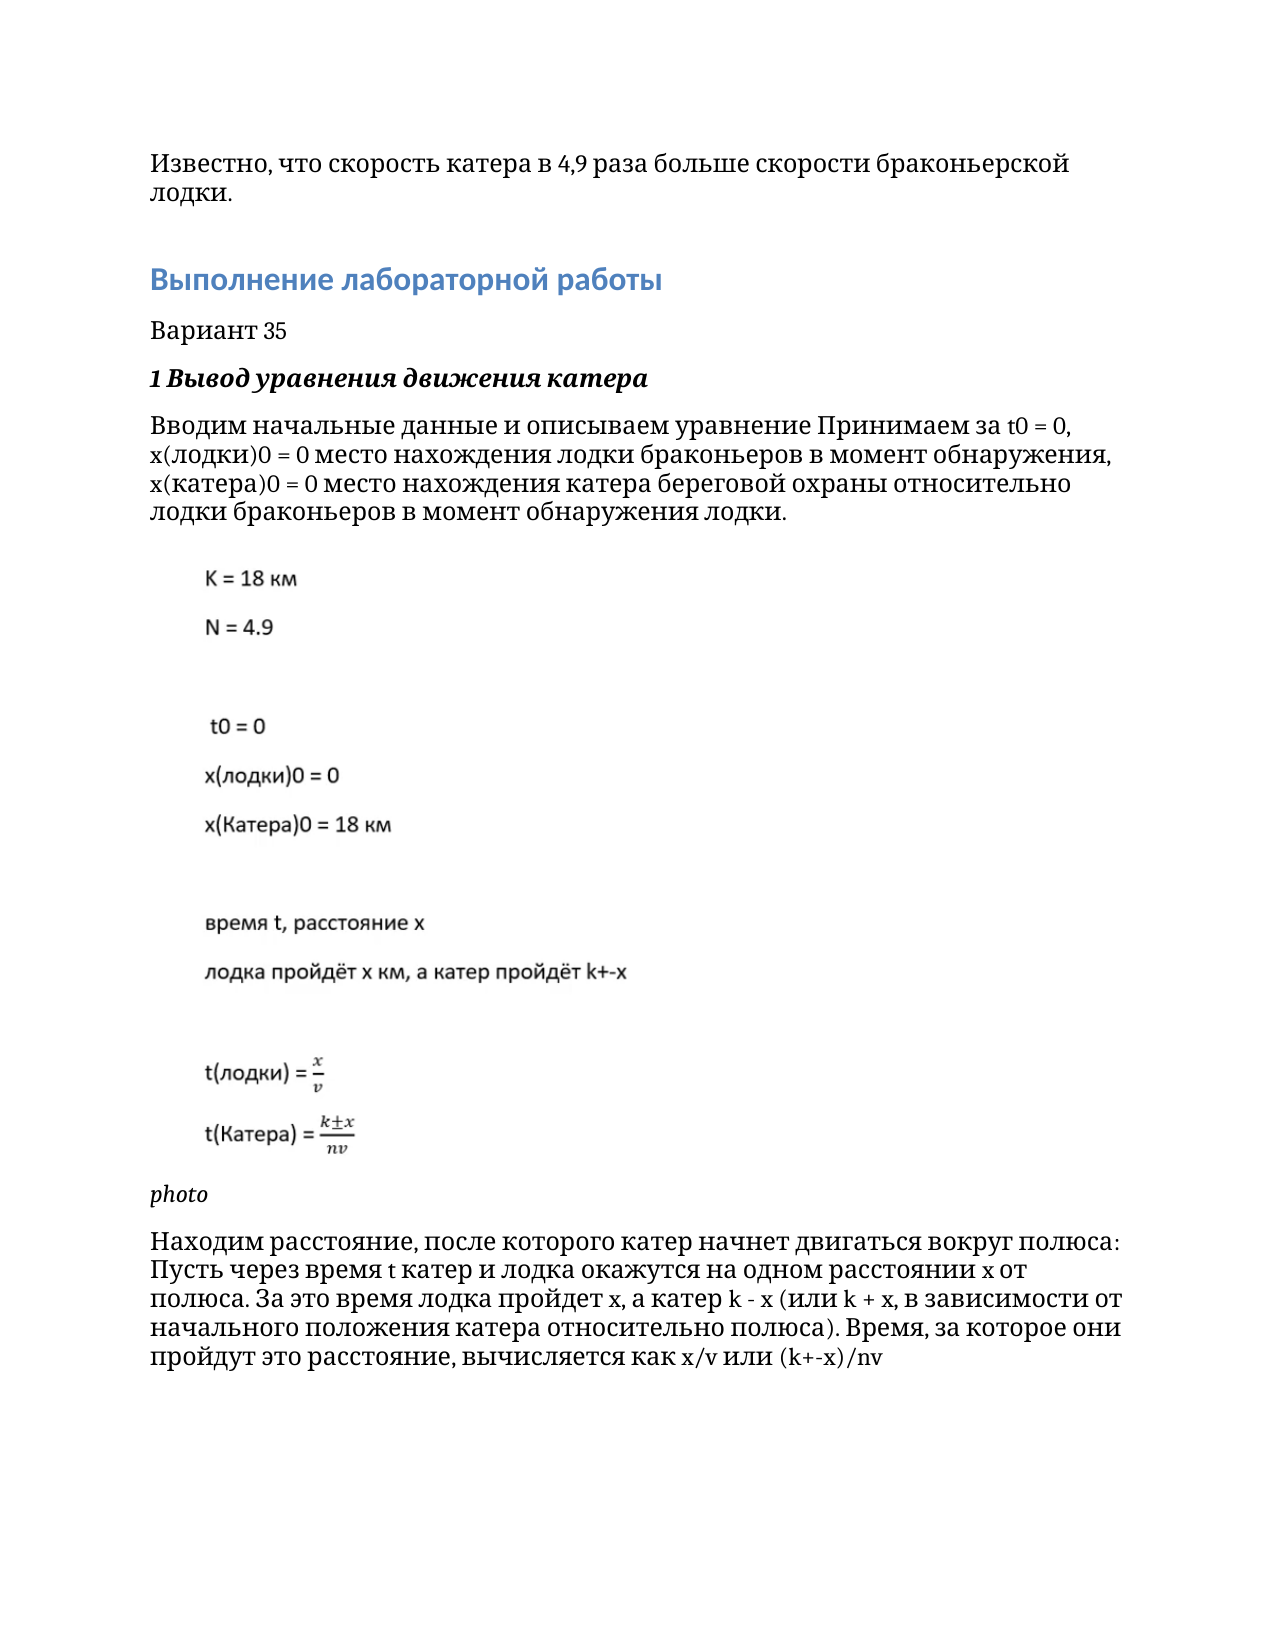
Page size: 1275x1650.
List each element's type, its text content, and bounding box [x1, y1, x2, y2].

subtitle Выполнение лабораторной работы [150, 257, 1125, 298]
text Вводим начальные данные и описываем уравнение Принимаем за t0 = 0, x(лодки)0 = 0 место нахождения лодки браконьеров в момент обнаружения, x(катера)0 = 0 место нахождения катера береговой охраны относительно лодки браконьеров в момент обнаружения лодки. [150, 412, 1125, 527]
text 1 Вывод уравнения движения катера [150, 364, 1125, 393]
text photo [150, 1180, 1125, 1209]
picture [168, 545, 1044, 1160]
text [150, 150, 1125, 207]
text Вариант 35 [150, 317, 1125, 346]
text Находим расстояние, после которого катер начнет двигаться вокруг полюса: Пусть через время t катер и лодка окажутся на одном расстоянии x от полюса. За это время лодка пройдет x, а катер k - x (или k + x, в зависимости от начального положения катера относительно полюса). Время, за которое они пройдут это расстояние, вычисляется как x/v или (k+-x)/nv [150, 1228, 1125, 1371]
